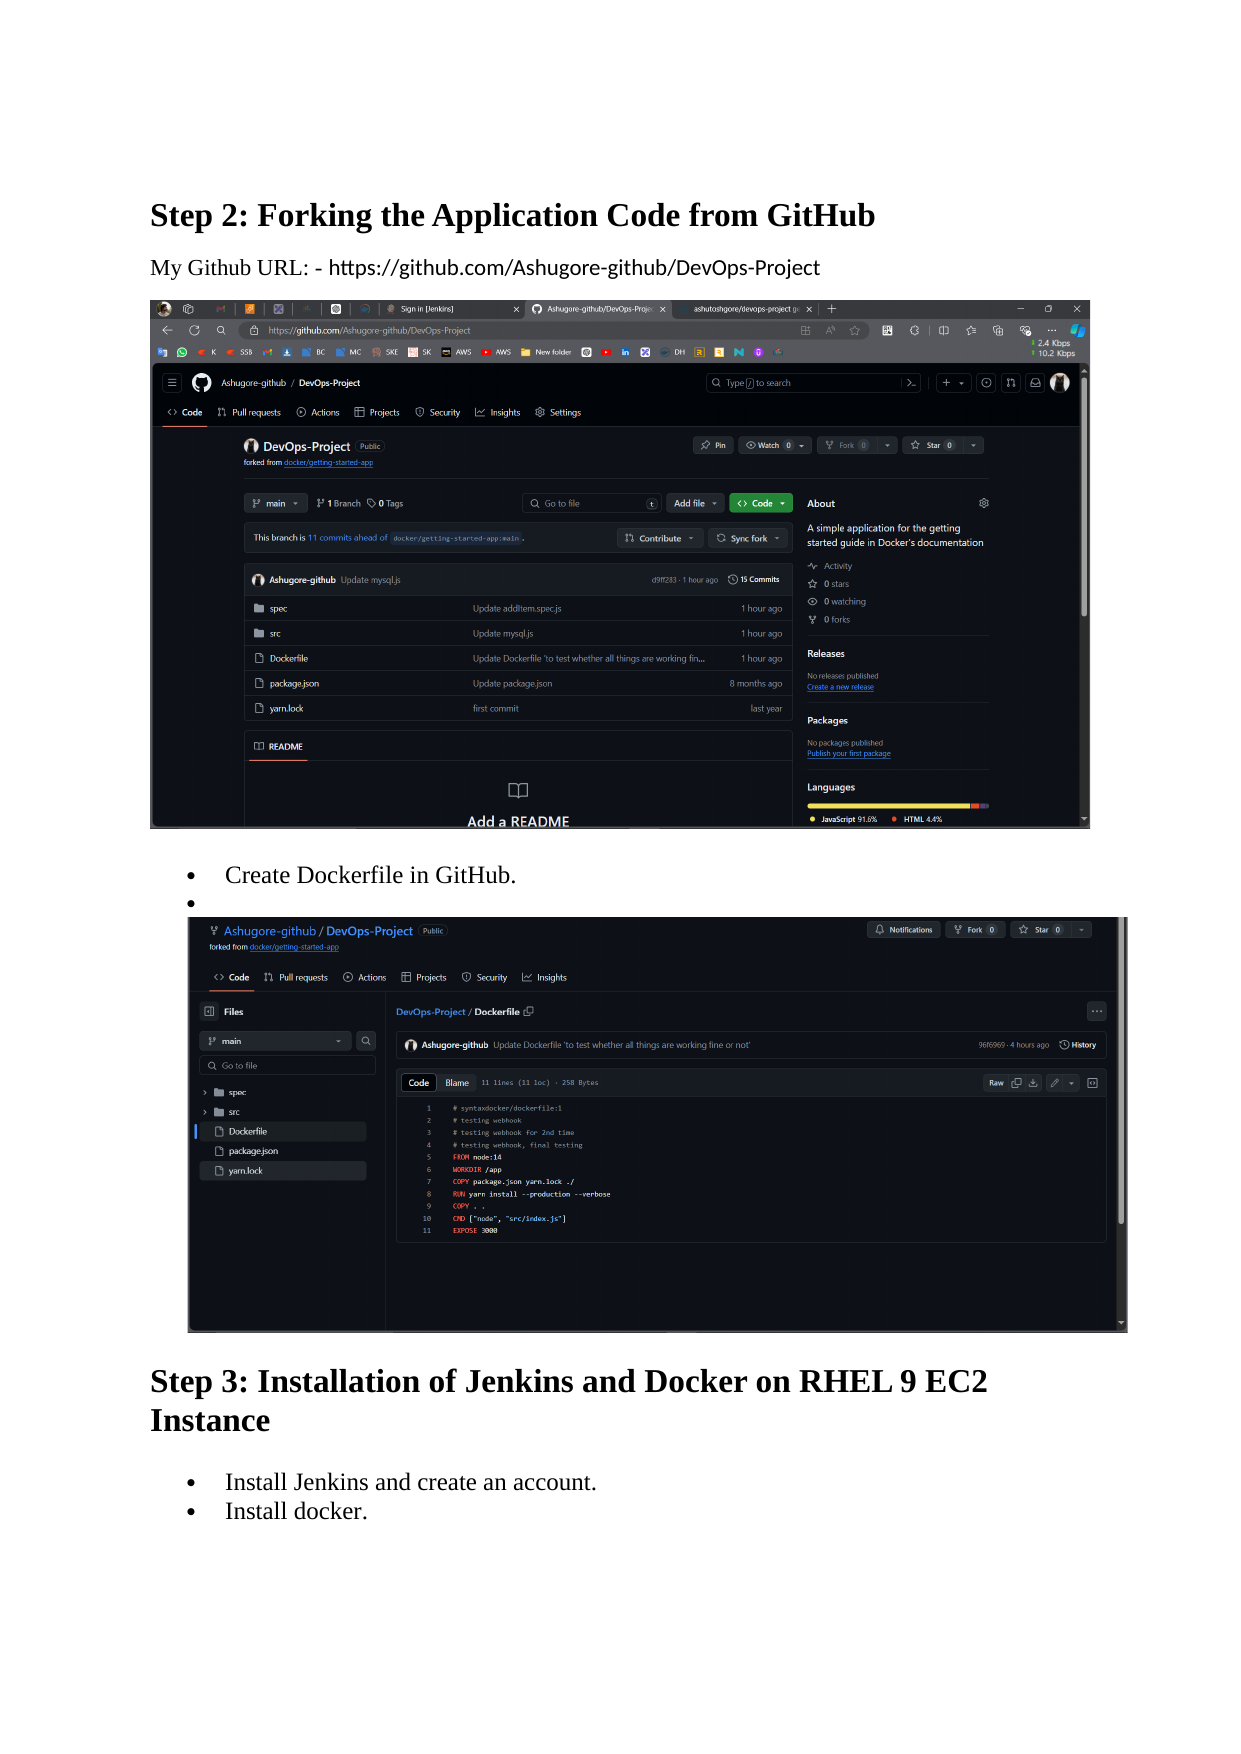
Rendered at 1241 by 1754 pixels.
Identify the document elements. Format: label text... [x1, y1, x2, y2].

list Create Dockerfile in GitHub. [187, 860, 1090, 889]
list Install Jenkins and create an account. [187, 1467, 1090, 1496]
picture [150, 300, 1091, 829]
list Install docker. [187, 1496, 1090, 1525]
text Step 2: Forking the Application Code from GitHub [150, 195, 1090, 233]
picture [187, 917, 1128, 1333]
text Step 3: Installation of Jenkins and Docker on RHEL 9 EC2 Instance [150, 1362, 1090, 1438]
text My Github URL: - https://github.com/Ashugore-github/DevOps-Project [150, 253, 1090, 281]
